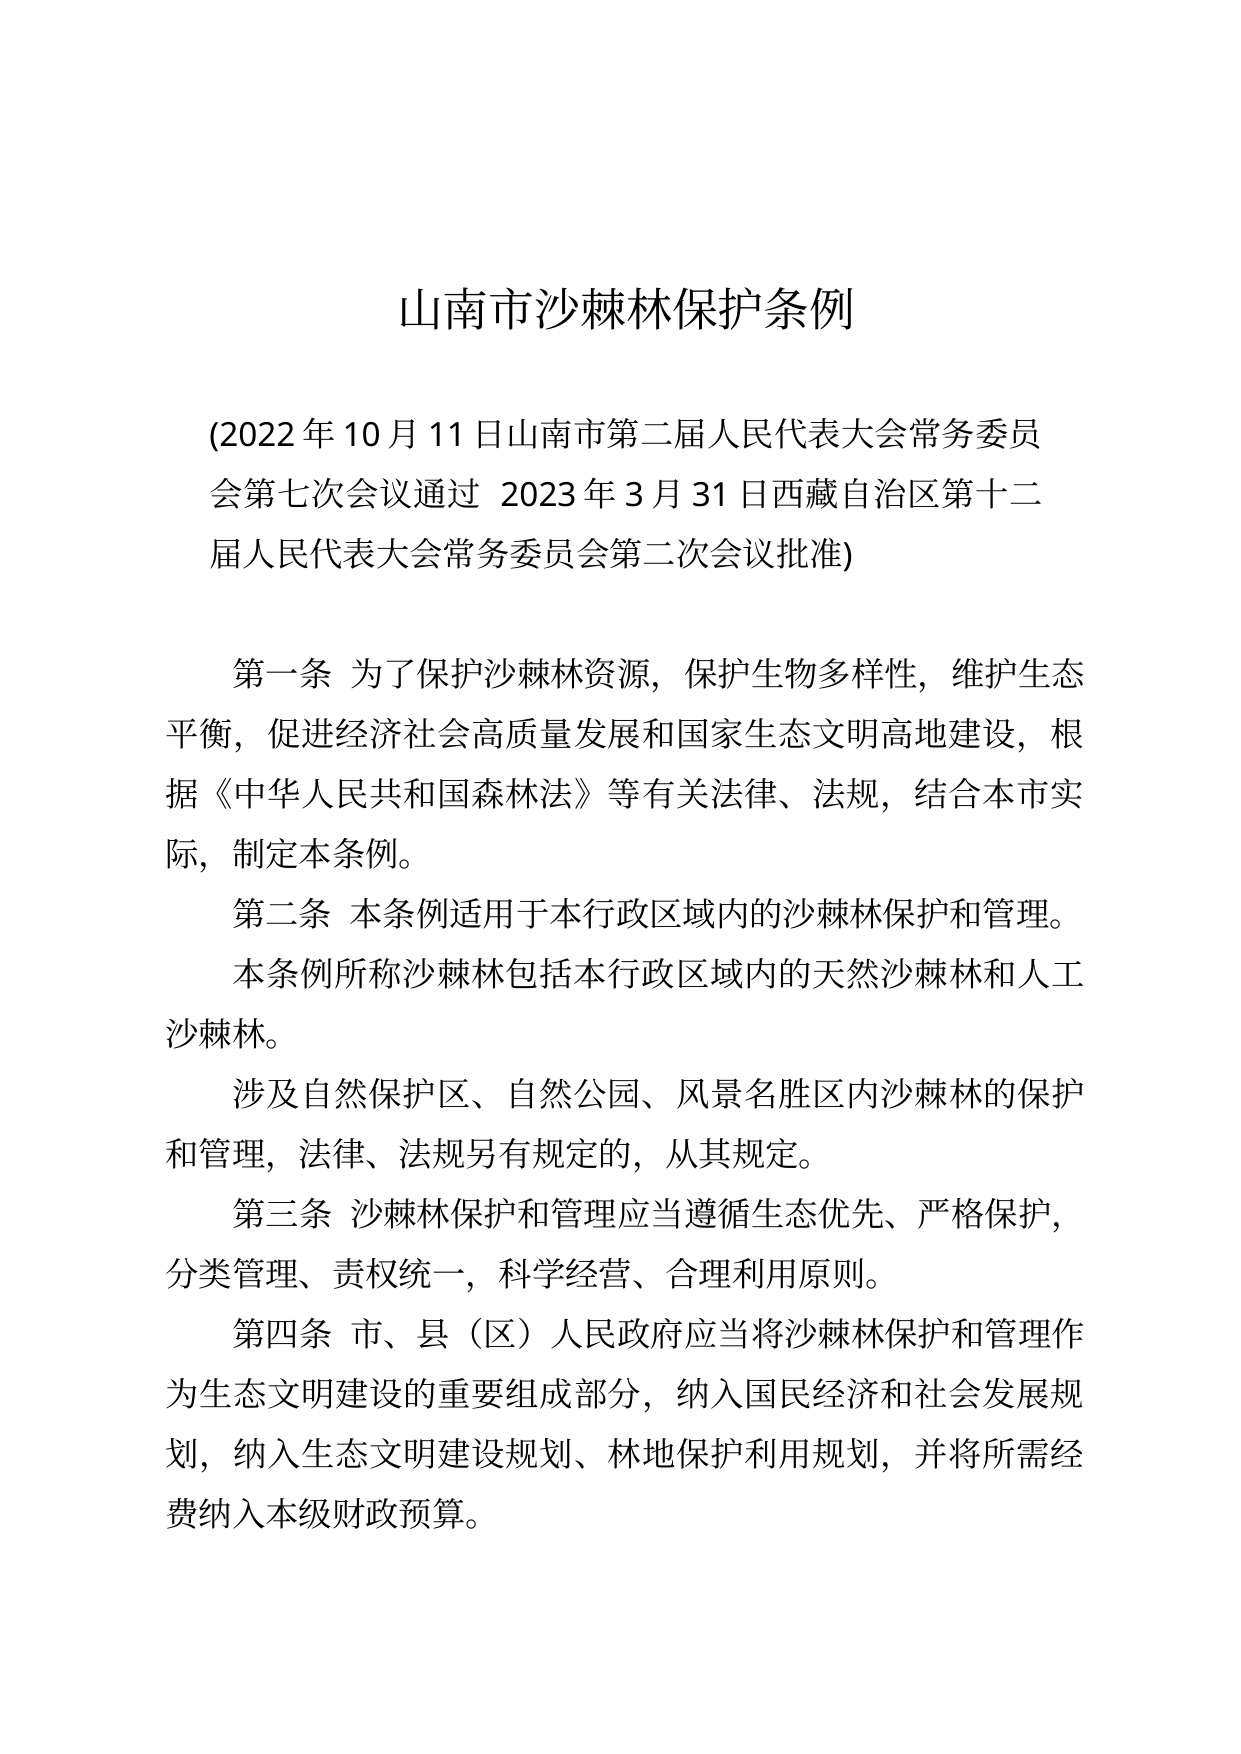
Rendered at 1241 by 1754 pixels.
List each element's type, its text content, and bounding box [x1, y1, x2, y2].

text 第四条 市、县（区）人民政府应当将沙棘林保护和管理作为生态文明建设的重要组成部分，纳入国民经济和社会发展规划，纳入生态文明建设规划、林地保护利用规划，并将所需经费纳入本级财政预算。 [165, 1299, 1087, 1539]
text 第二条 本条例适用于本行政区域内的沙棘林保护和管理。 [165, 879, 1087, 939]
text 山南市沙棘林保护条例 [165, 279, 1087, 339]
text 涉及自然保护区、自然公园、风景名胜区内沙棘林的保护和管理，法律、法规另有规定的，从其规定。 [165, 1059, 1087, 1179]
text 第三条 沙棘林保护和管理应当遵循生态优先、严格保护，分类管理、责权统一，科学经营、合理利用原则。 [165, 1179, 1087, 1299]
text 本条例所称沙棘林包括本行政区域内的天然沙棘林和人工沙棘林。 [165, 939, 1087, 1059]
text 第一条 为了保护沙棘林资源，保护生物多样性，维护生态平衡，促进经济社会高质量发展和国家生态文明高地建设，根据《中华人民共和国森林法》等有关法律、法规，结合本市实际，制定本条例。 [165, 639, 1087, 879]
text (2022年10月11日山南市第二届人民代表大会常务委员会第七次会议通过 2023年3月31日西藏自治区第十二届人民代表大会常务委员会第二次会议批准) [209, 399, 1043, 579]
